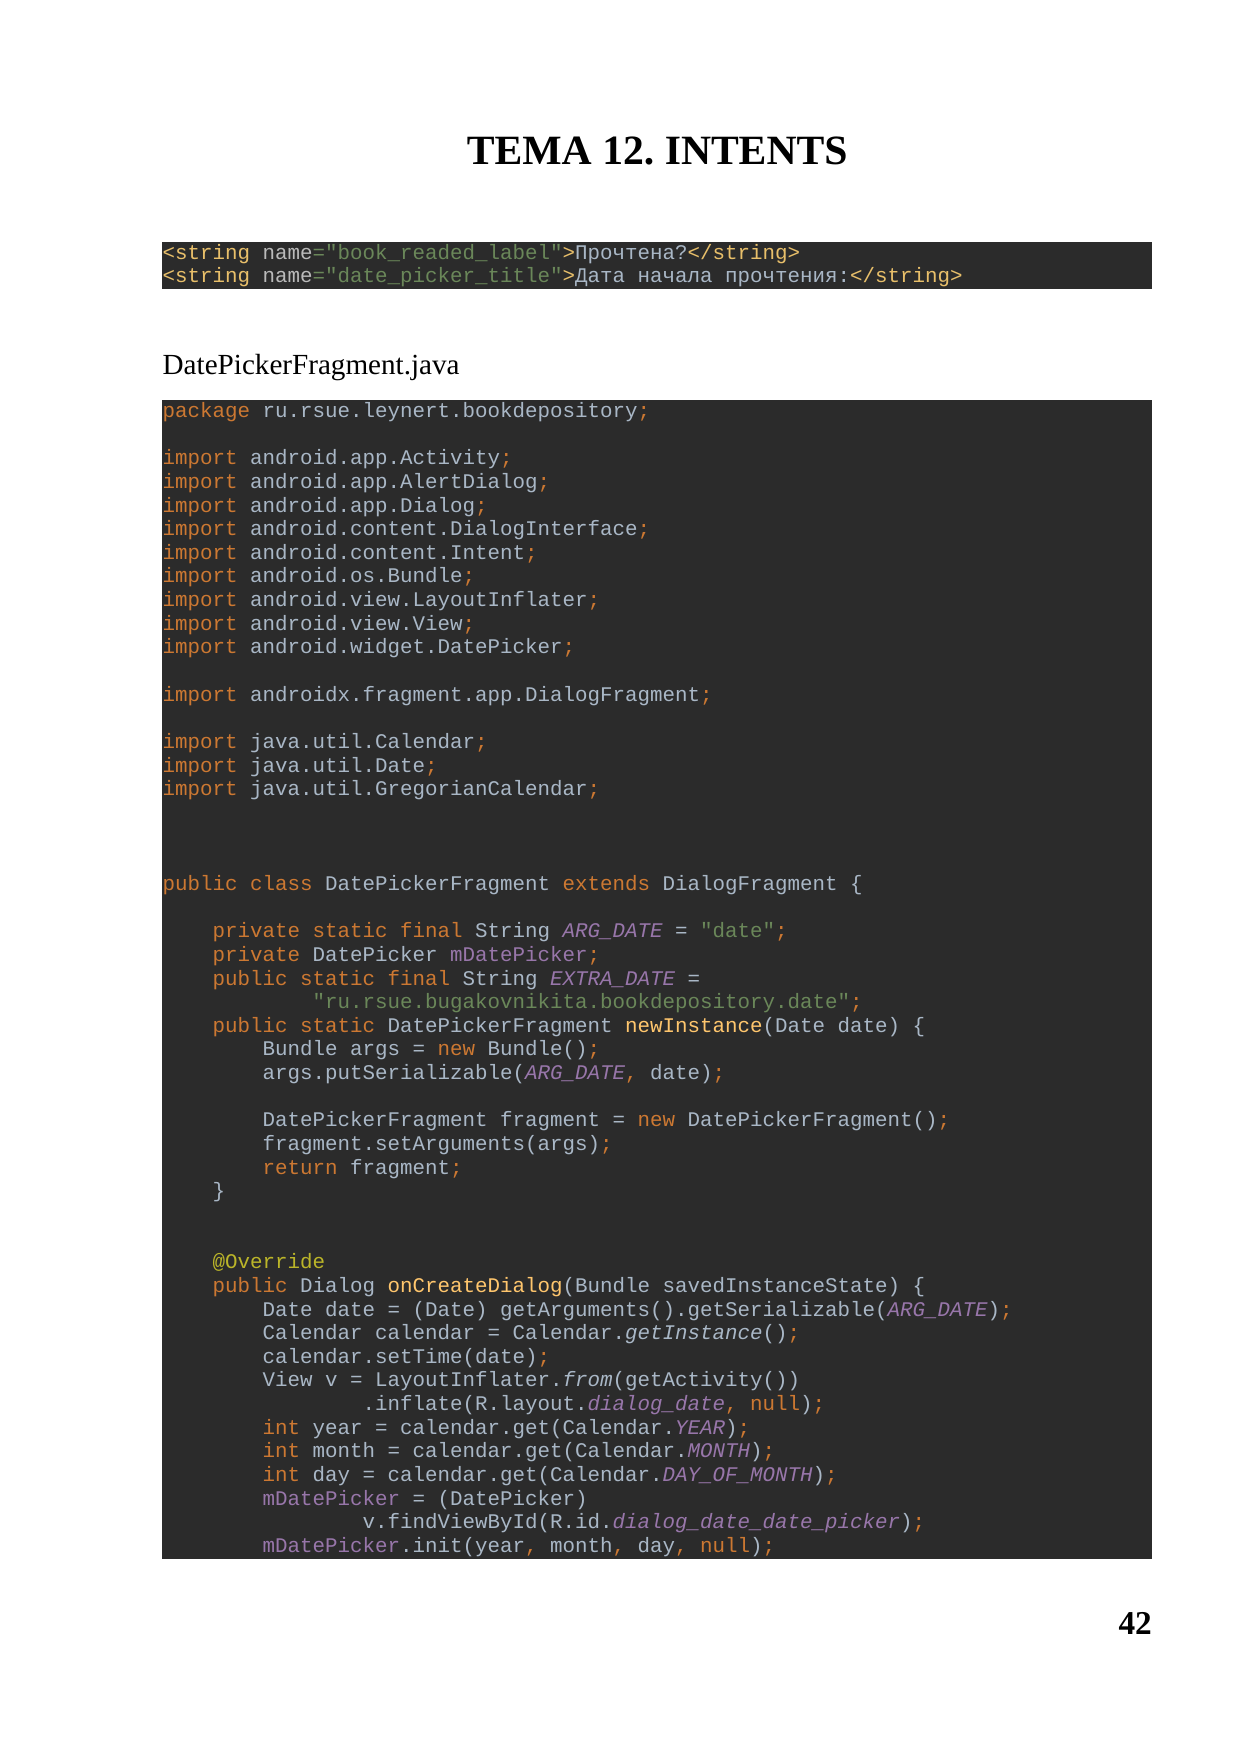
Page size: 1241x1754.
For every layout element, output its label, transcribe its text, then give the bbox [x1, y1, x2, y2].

text DatePickerFragment.java [162, 347, 1152, 381]
text <string name="book_readed_label">Прочтена?</string> <string name="date_picker_title">Дата начала прочтения:</string> [162, 242, 1152, 289]
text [162, 400, 1152, 1559]
text ТЕМА 12. INTENTS [162, 126, 1152, 173]
